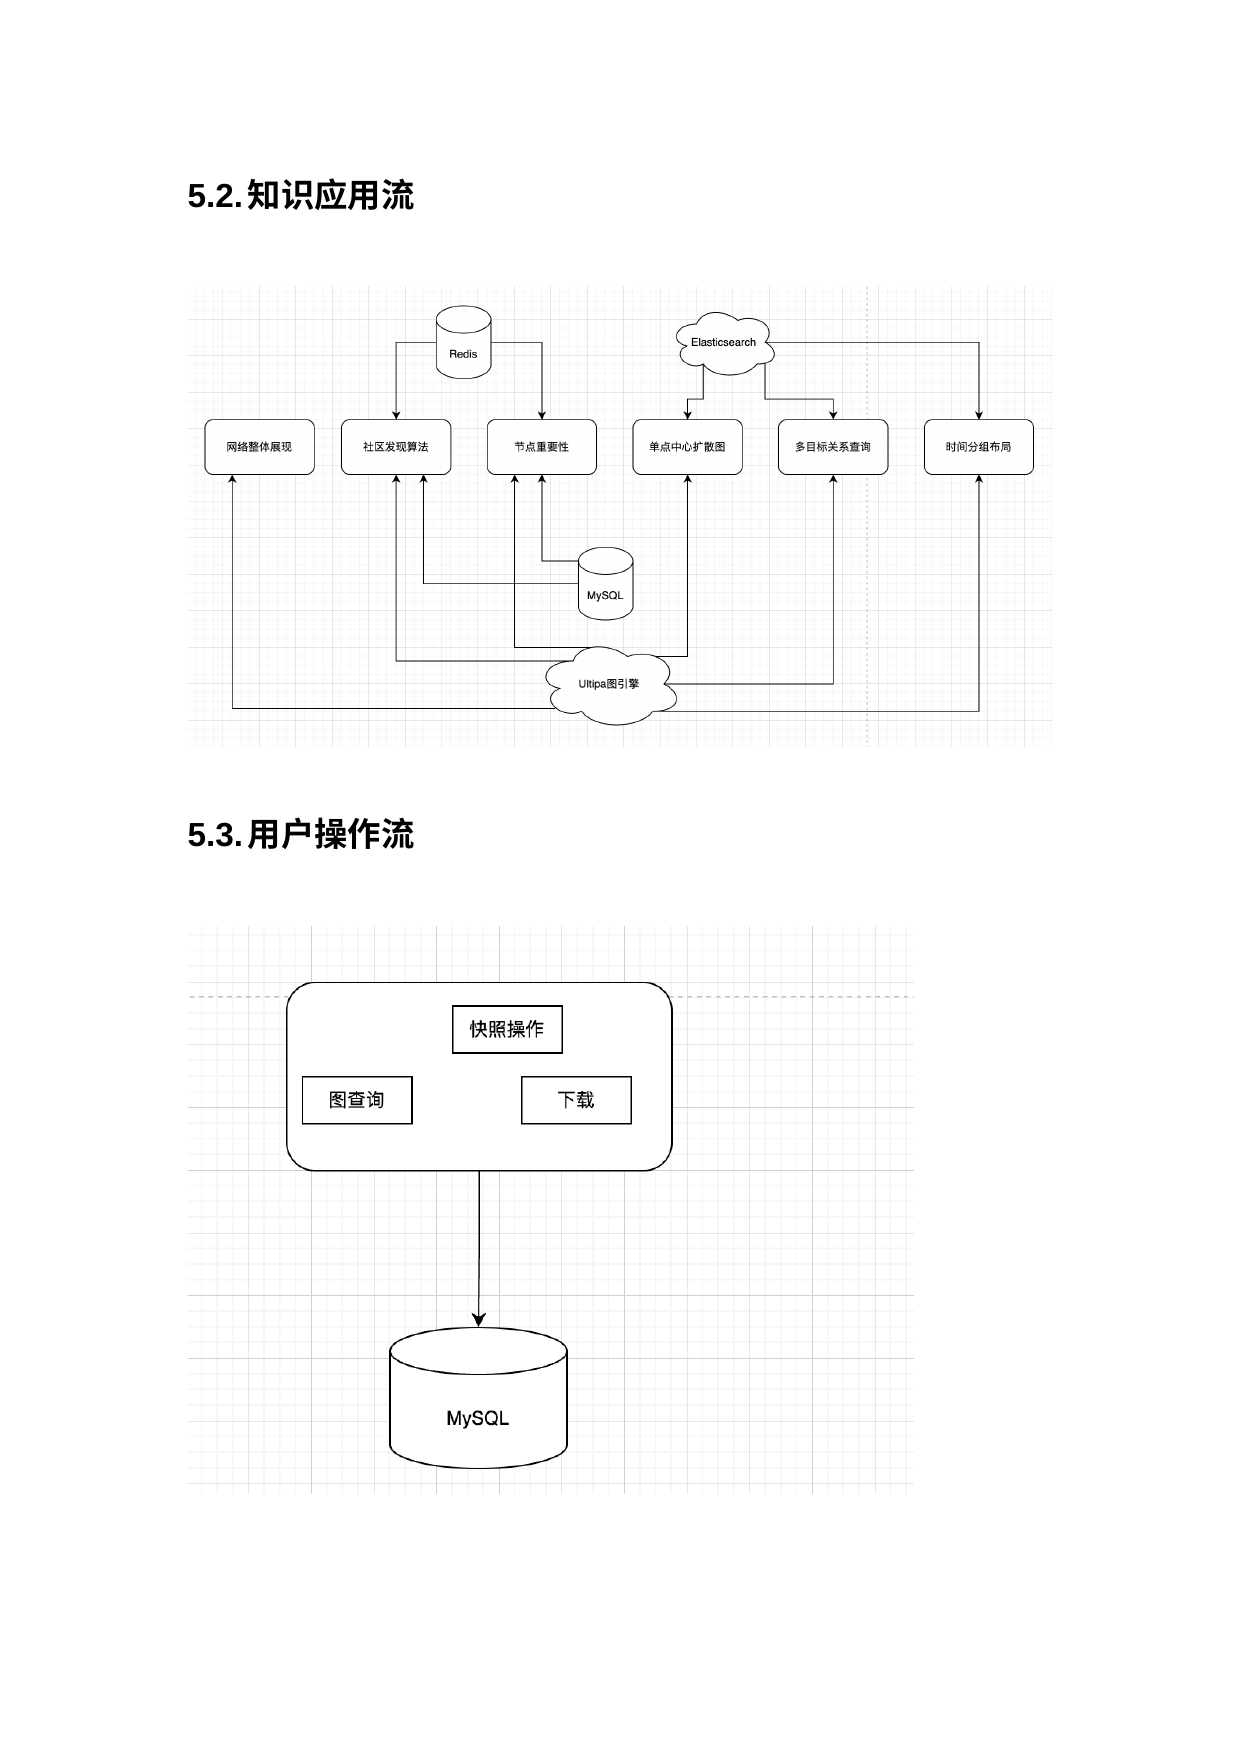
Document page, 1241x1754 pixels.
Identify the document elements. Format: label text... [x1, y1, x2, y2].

picture [187, 286, 1053, 747]
subtitle 用户操作流 [187, 801, 1053, 866]
subtitle 知识应用流 [187, 162, 1053, 227]
picture [187, 926, 914, 1494]
